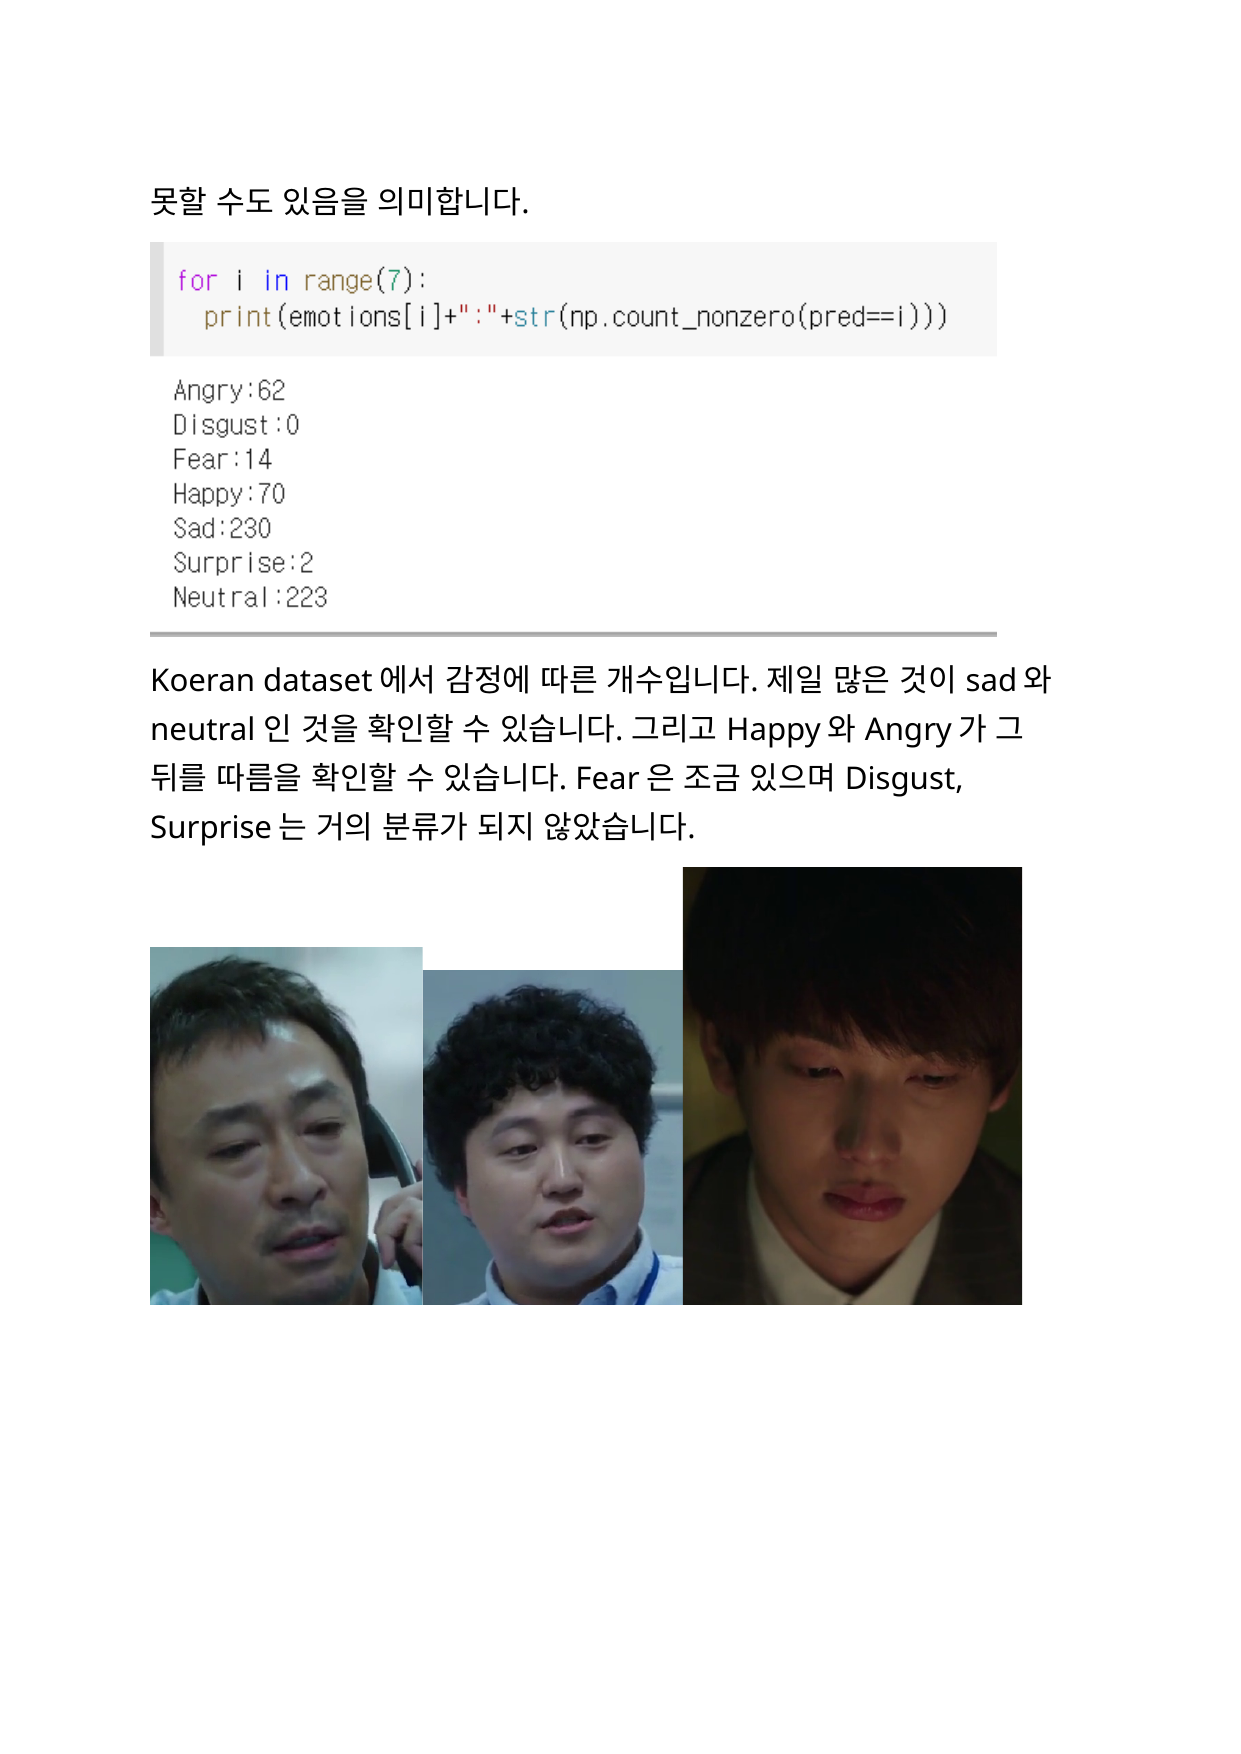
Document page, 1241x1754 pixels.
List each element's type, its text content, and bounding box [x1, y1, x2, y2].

picture [150, 867, 1023, 1305]
picture [150, 242, 997, 637]
text Koeran dataset에서 감정에 따른 개수입니다. 제일 많은 것이 sad와 neutral 인 것을 확인할 수 있습니다. 그리고 Happy와 Angry가 그 뒤를 따름을 확인할 수 있습니다. Fear은 조금 있으며 Disgust, Surprise는 거의 분류가 되지 않았습니다. [150, 655, 1090, 848]
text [150, 177, 1090, 223]
